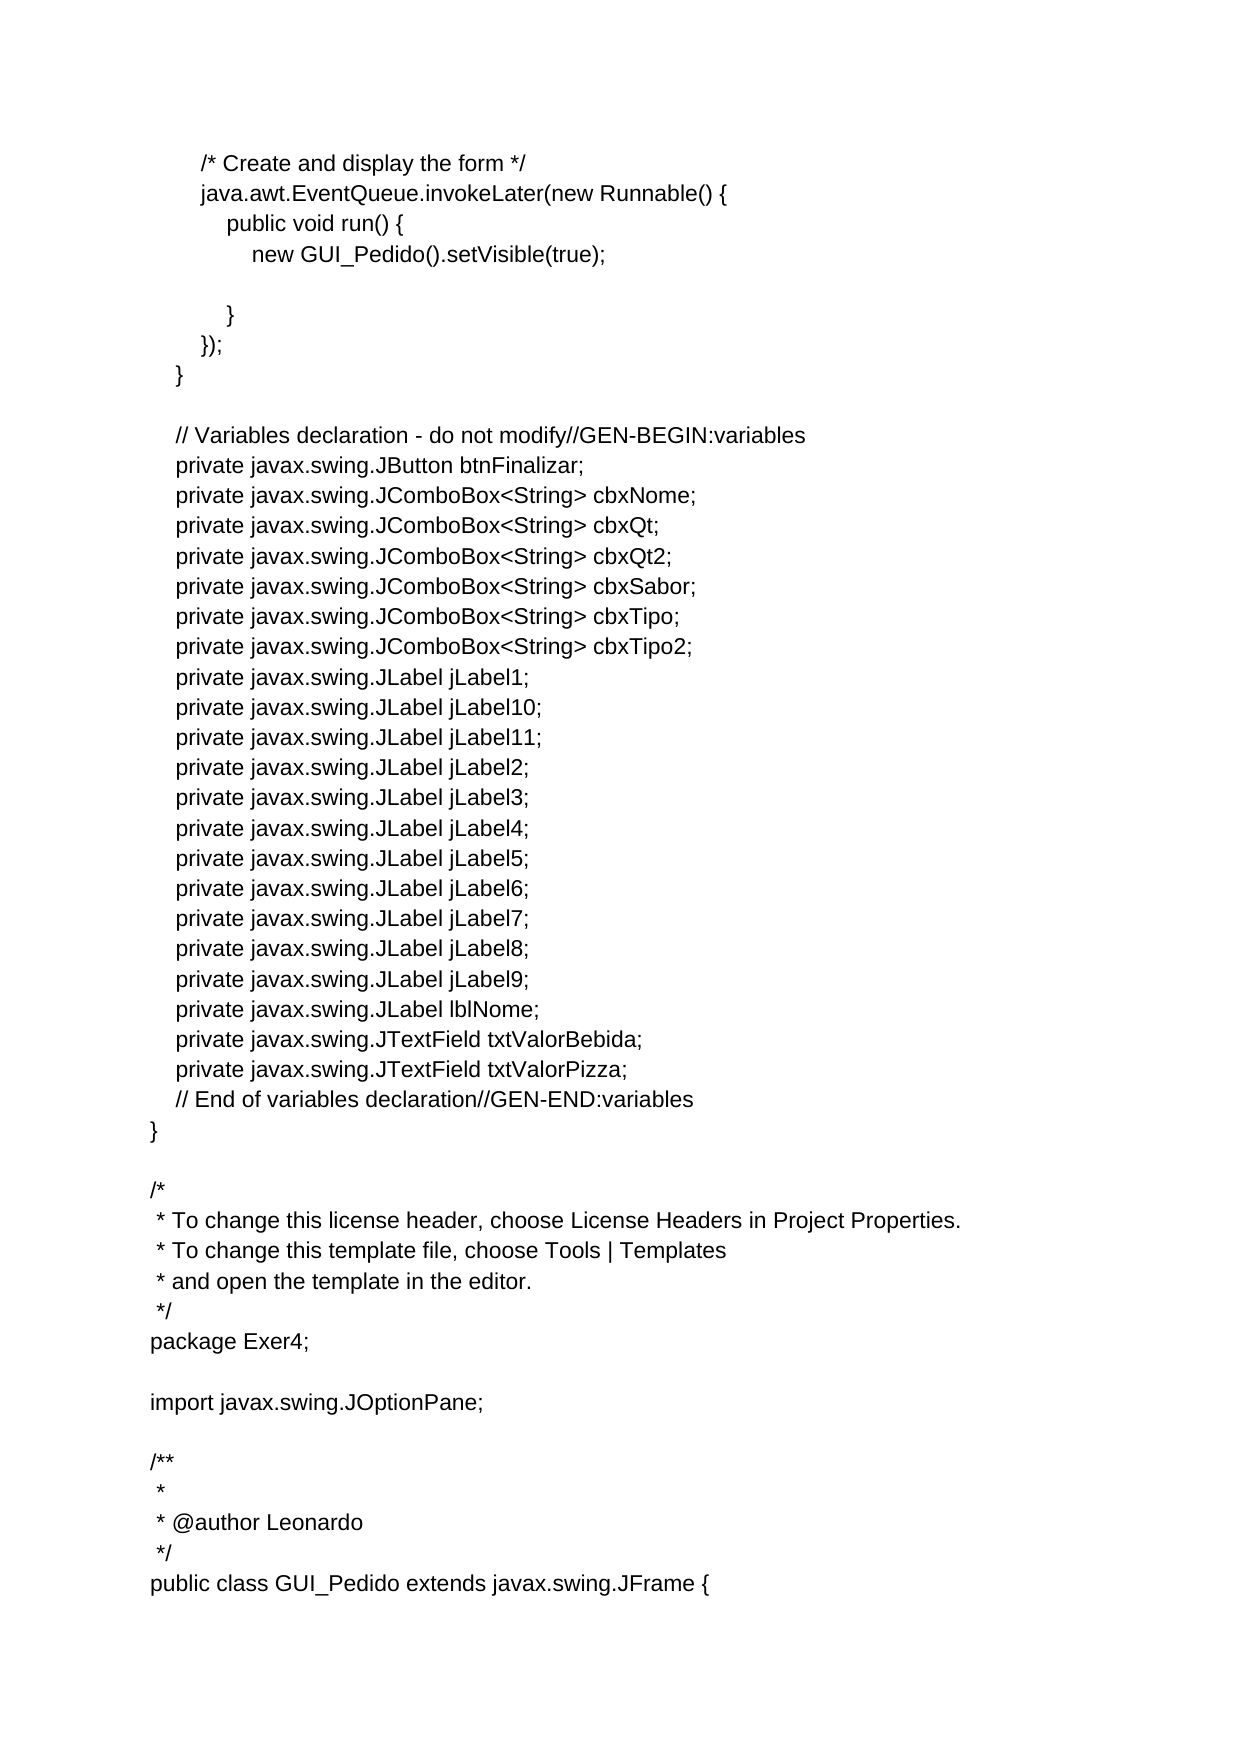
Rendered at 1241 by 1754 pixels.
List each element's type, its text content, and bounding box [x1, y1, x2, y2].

text /** [150, 1449, 1090, 1475]
text * and open the template in the editor. [150, 1268, 1090, 1294]
text }); [150, 331, 1090, 358]
text private javax.swing.JLabel jLabel1; [150, 663, 1090, 690]
text public class GUI_Pedido extends javax.swing.JFrame { [150, 1570, 1090, 1596]
text private javax.swing.JComboBox<String> cbxTipo2; [150, 633, 1090, 660]
text } [150, 1117, 1090, 1143]
text * To change this template file, choose Tools | Templates [150, 1237, 1090, 1264]
text private javax.swing.JComboBox<String> cbxNome; [150, 482, 1090, 509]
text private javax.swing.JComboBox<String> cbxQt; [150, 512, 1090, 539]
text // End of variables declaration//GEN-END:variables [150, 1086, 1090, 1113]
text private javax.swing.JLabel jLabel10; [150, 694, 1090, 720]
text private javax.swing.JComboBox<String> cbxQt2; [150, 543, 1090, 569]
text import javax.swing.JOptionPane; [150, 1388, 1090, 1415]
text * @author Leonardo [150, 1509, 1090, 1536]
text /* [150, 1177, 1090, 1203]
text private javax.swing.JLabel jLabel7; [150, 905, 1090, 932]
text public void run() { [150, 210, 1090, 237]
text */ [150, 1539, 1090, 1566]
text private javax.swing.JLabel jLabel9; [150, 966, 1090, 992]
text } [150, 361, 1090, 388]
text */ [150, 1298, 1090, 1324]
text private javax.swing.JLabel jLabel8; [150, 935, 1090, 962]
text private javax.swing.JTextField txtValorBebida; [150, 1026, 1090, 1052]
text * To change this license header, choose License Headers in Project Properties. [150, 1207, 1090, 1234]
text /* Create and display the form */ [150, 150, 1090, 176]
text * [150, 1479, 1090, 1506]
text private javax.swing.JButton btnFinalizar; [150, 452, 1090, 478]
text private javax.swing.JLabel jLabel6; [150, 875, 1090, 901]
text } [150, 301, 1090, 327]
text package Exer4; [150, 1328, 1090, 1354]
text // Variables declaration - do not modify//GEN-BEGIN:variables [150, 422, 1090, 448]
text private javax.swing.JComboBox<String> cbxSabor; [150, 573, 1090, 599]
text private javax.swing.JLabel jLabel4; [150, 814, 1090, 841]
text private javax.swing.JLabel jLabel11; [150, 724, 1090, 750]
text private javax.swing.JComboBox<String> cbxTipo; [150, 603, 1090, 629]
text new GUI_Pedido().setVisible(true); [150, 241, 1090, 267]
text private javax.swing.JLabel jLabel5; [150, 845, 1090, 871]
text private javax.swing.JLabel jLabel2; [150, 754, 1090, 781]
text java.awt.EventQueue.invokeLater(new Runnable() { [150, 180, 1090, 207]
text private javax.swing.JLabel jLabel3; [150, 784, 1090, 811]
text private javax.swing.JTextField txtValorPizza; [150, 1056, 1090, 1083]
text private javax.swing.JLabel lblNome; [150, 996, 1090, 1022]
